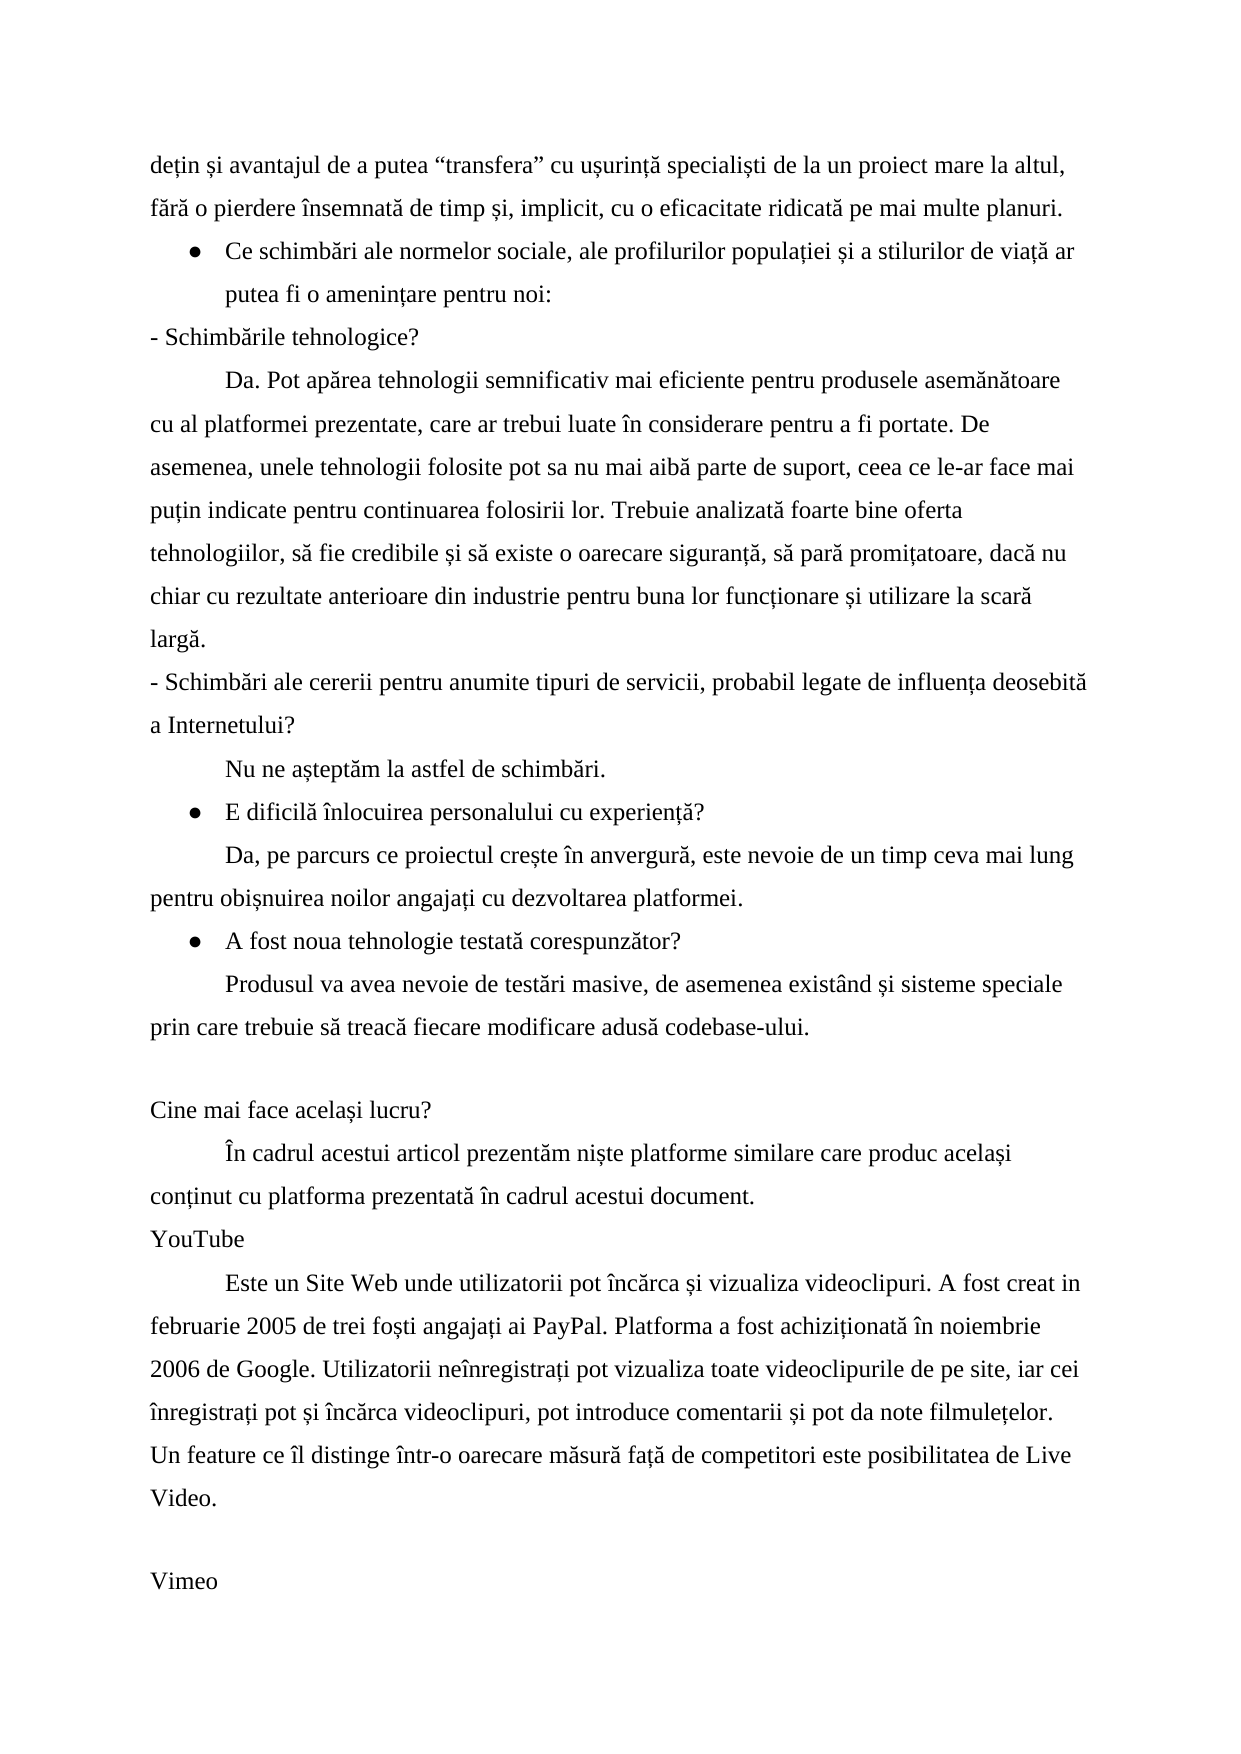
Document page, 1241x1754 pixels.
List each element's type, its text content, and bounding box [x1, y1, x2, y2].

text YouTube [150, 1224, 1090, 1253]
text - Schimbări ale cererii pentru anumite tipuri de servicii, probabil legate de influența deosebită a Internetului? [150, 667, 1090, 739]
text Produsul va avea nevoie de testări masive, de asemenea existând și sisteme speciale prin care trebuie să treacă fiecare modificare adusă codebase-ului. [150, 969, 1090, 1041]
text Vimeo [150, 1566, 1090, 1594]
text În cadrul acestui articol prezentăm niște platforme similare care produc același conținut cu platforma prezentată în cadrul acestui document. [150, 1138, 1090, 1210]
text Nu ne așteptăm la astfel de schimbări. [150, 754, 1090, 782]
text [150, 150, 1090, 222]
list Ce schimbări ale normelor sociale, ale profilurilor populației și a stilurilor de viață ar putea fi o amenințare pentru noi: [187, 236, 1090, 308]
text - Schimbările tehnologice? [150, 322, 1090, 351]
text Da, pe parcurs ce proiectul crește în anvergură, este nevoie de un timp ceva mai lung pentru obișnuirea noilor angajați cu dezvoltarea platformei. [150, 840, 1090, 912]
list A fost noua tehnologie testată corespunzător? [187, 926, 1090, 955]
text Este un Site Web unde utilizatorii pot încărca și vizualiza videoclipuri. A fost creat in februarie 2005 de trei foști angajați ai PayPal. Platforma a fost achiziționată în noiembrie 2006 de Google. Utilizatorii neînregistrați pot vizualiza toate videoclipurile de pe site, iar cei înregistrați pot și încărca videoclipuri, pot introduce comentarii și pot da note filmulețelor. Un feature ce îl distinge într-o oarecare măsură față de competitori este posibilitatea de Live Video. [150, 1268, 1090, 1512]
text Da. Pot apărea tehnologii semnificativ mai eficiente pentru produsele asemănătoare cu al platformei prezentate, care ar trebui luate în considerare pentru a fi portate. De asemenea, unele tehnologii folosite pot sa nu mai aibă parte de suport, ceea ce le-ar face mai puțin indicate pentru continuarea folosirii lor. Trebuie analizată foarte bine oferta tehnologiilor, să fie credibile și să existe o oarecare siguranță, să pară promițatoare, dacă nu chiar cu rezultate anterioare din industrie pentru buna lor funcționare și utilizare la scară largă. [150, 366, 1090, 653]
text Cine mai face același lucru? [150, 1095, 1090, 1124]
list E dificilă înlocuirea personalului cu experiență? [187, 797, 1090, 826]
